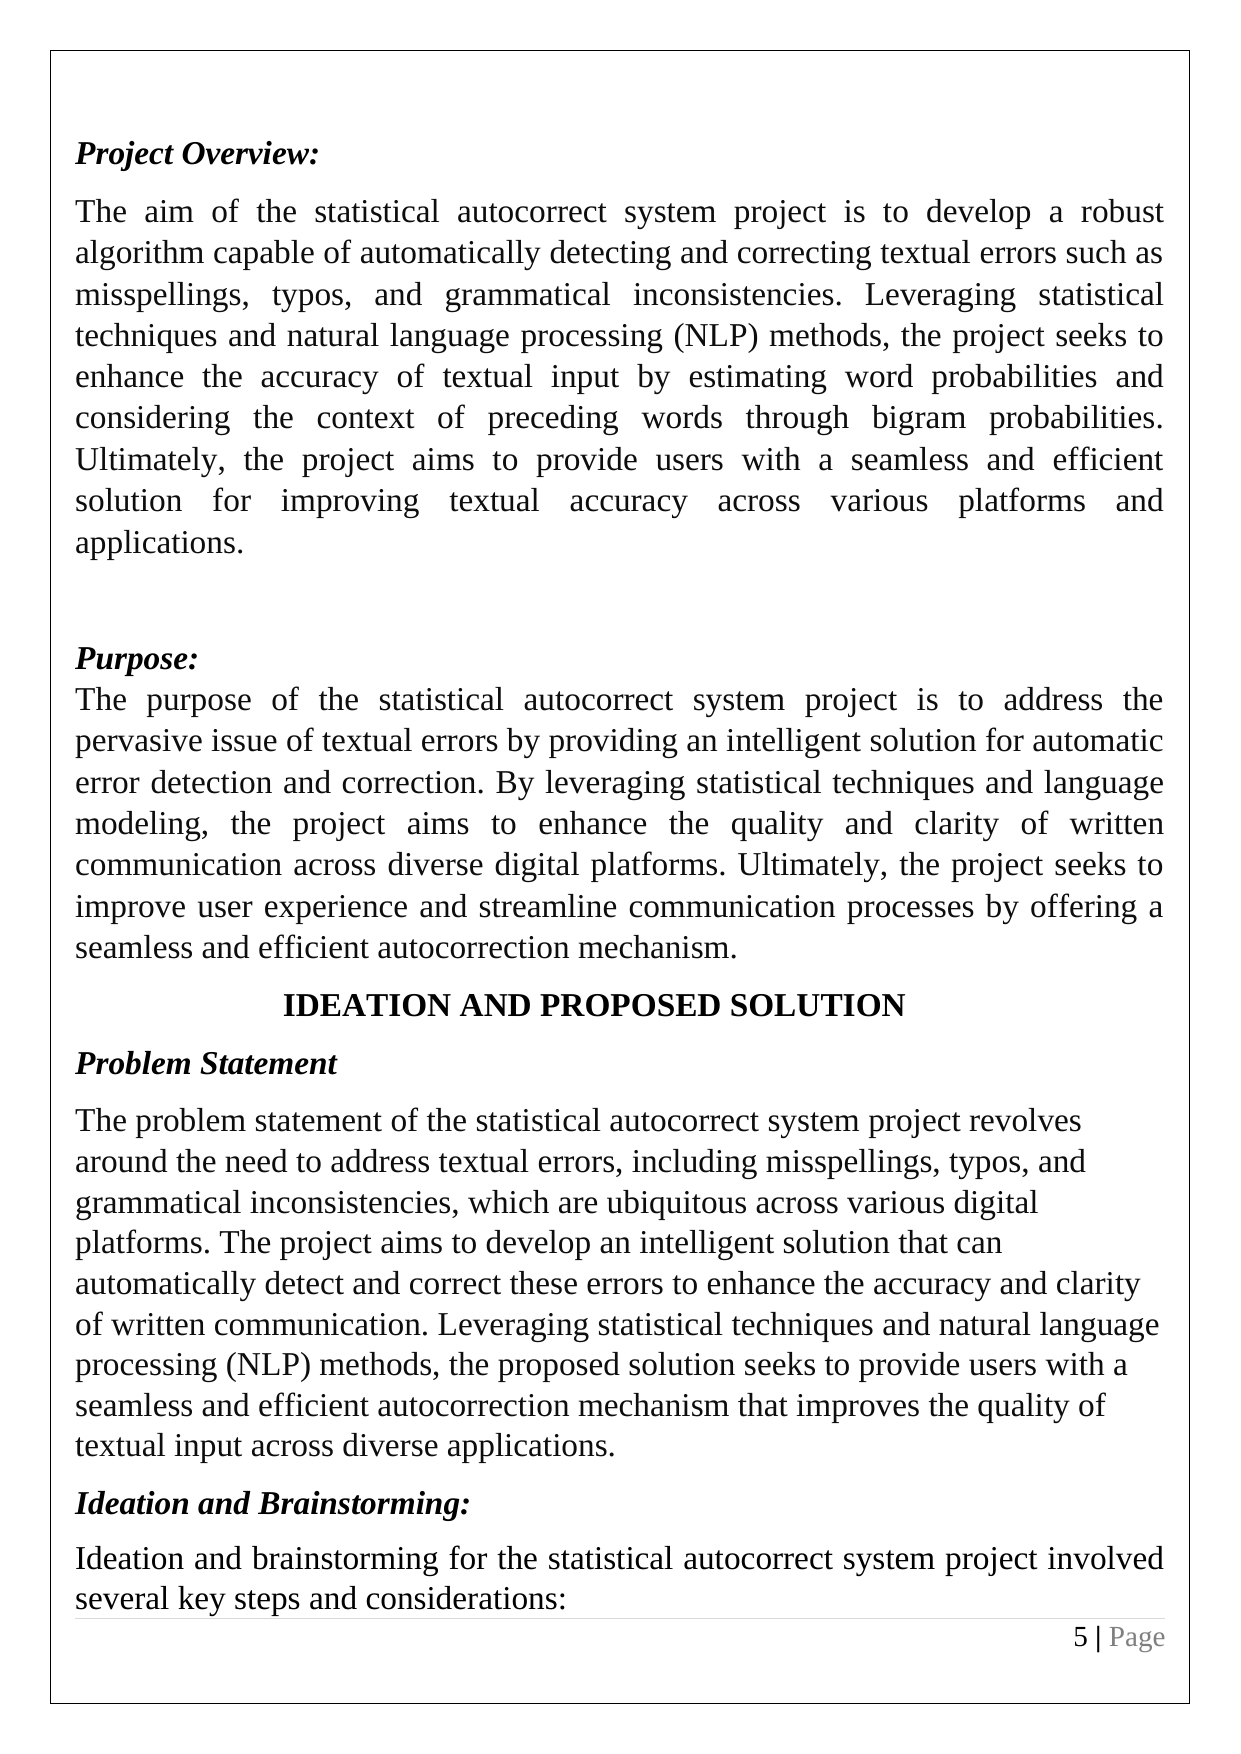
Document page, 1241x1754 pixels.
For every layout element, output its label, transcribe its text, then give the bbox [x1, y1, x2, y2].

text Project Overview: [75, 133, 1165, 171]
text IDEATION AND PROPOSED SOLUTION [75, 985, 1165, 1024]
text The problem statement of the statistical autocorrect system project revolves around the need to address textual errors, including misspellings, typos, and grammatical inconsistencies, which are ubiquitous across various digital platforms. The project aims to develop an intelligent solution that can automatically detect and correct these errors to enhance the accuracy and clarity of written communication. Leveraging statistical techniques and natural language processing (NLP) methods, the proposed solution seeks to provide users with a seamless and efficient autocorrection mechanism that improves the quality of textual input across diverse applications. [75, 1101, 1165, 1464]
text Purpose: The purpose of the statistical autocorrect system project is to address the pervasive issue of textual errors by providing an intelligent solution for automatic error detection and correction. By leveraging statistical techniques and language modeling, the project aims to enhance the quality and clarity of written communication across diverse digital platforms. Ultimately, the project seeks to improve user experience and streamline communication processes by offering a seamless and efficient autocorrection mechanism. [75, 924, 1165, 966]
text Ideation and Brainstorming: [75, 1483, 1165, 1521]
text Purpose: The purpose of the statistical autocorrect system project is to address the pervasive issue of textual errors by providing an intelligent solution for automatic error detection and correction. By leveraging statistical techniques and language modeling, the project aims to enhance the quality and clarity of written communication across diverse digital platforms. Ultimately, the project seeks to improve user experience and streamline communication processes by offering a seamless and efficient autocorrection mechanism. [75, 638, 1165, 679]
text The aim of the statistical autocorrect system project is to develop a robust algorithm capable of automatically detecting and correcting textual errors such as misspellings, typos, and grammatical inconsistencies. Leveraging statistical techniques and natural language processing (NLP) methods, the project seeks to enhance the accuracy of textual input by estimating word probabilities and considering the context of preceding words through bigram probabilities. Ultimately, the project aims to provide users with a seamless and efficient solution for improving textual accuracy across various platforms and applications. [75, 519, 1165, 560]
text Ideation and brainstorming for the statistical autocorrect system project involved several key steps and considerations: [75, 1538, 1165, 1617]
text Problem Statement [75, 1043, 1165, 1082]
